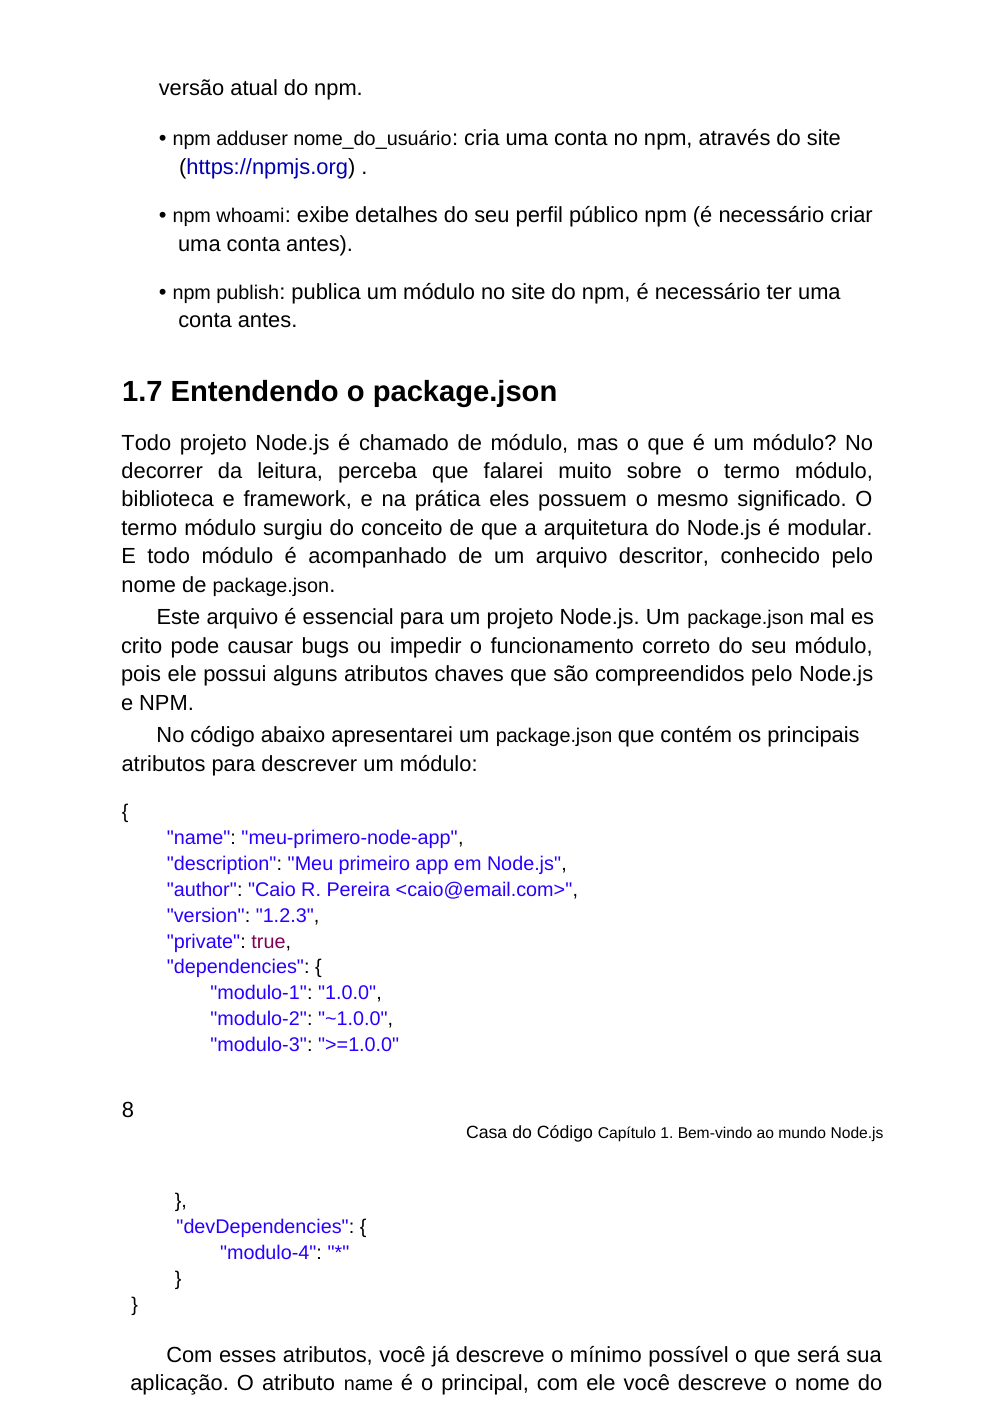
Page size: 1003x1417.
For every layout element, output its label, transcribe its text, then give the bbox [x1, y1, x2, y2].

text "modulo-3": ">=1.0.0" [210, 1033, 886, 1056]
text } [131, 1292, 886, 1315]
text 1.7 Entendendo o package.json [122, 374, 886, 408]
text "version": "1.2.3", [167, 904, 886, 926]
text Todo projeto Node.js é chamado de módulo, mas o que é um módulo? No decorrer da leitura, perceba que falarei muito sobre o termo módulo, biblioteca e framework, e na prática eles possuem o mesmo significado. O termo módulo surgiu do conceito de que a arquitetura do Node.js é modular. E todo módulo é acompanhado de um arquivo descritor, conhecido pelo nome de package.json. [121, 429, 874, 597]
text { [122, 800, 886, 823]
text "modulo-4": "*" [220, 1241, 886, 1263]
text • npm adduser nome_do_usuário: cria uma conta no npm, através do site (https://npmjs.org) . [158, 125, 874, 179]
text "dependencies": { [167, 955, 886, 978]
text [158, 75, 857, 100]
text Este arquivo é essencial para um projeto Node.js. Um package.json mal es crito pode causar bugs ou impedir o funcionamento correto do seu módulo, pois ele possui alguns atributos chaves que são compreendidos pelo Node.js e NPM. [121, 604, 874, 715]
text "author": "Caio R. Pereira <caio@email.com>", [167, 878, 886, 901]
text "description": "Meu primeiro app em Node.js", [167, 852, 886, 875]
text "devDependencies": { [176, 1215, 886, 1238]
text • npm publish: publica um módulo no site do npm, é necessário ter uma conta antes. [158, 279, 874, 333]
text • npm whoami: exibe detalhes do seu perfil público npm (é necessário criar uma conta antes). [158, 202, 874, 256]
text Casa do Código Capítulo 1. Bem-vindo ao mundo Node.js [0, 1122, 883, 1142]
text 8 [122, 1096, 886, 1122]
text } [174, 1267, 886, 1289]
text "private": true, [167, 929, 886, 952]
text "modulo-2": "~1.0.0", [210, 1007, 886, 1030]
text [130, 1342, 883, 1395]
text "name": "meu-primero-node-app", [167, 826, 886, 849]
text No código abaixo apresentarei um package.json que contém os principais atributos para descrever um módulo: [121, 722, 874, 776]
text "modulo-1": "1.0.0", [210, 981, 886, 1004]
text }, [174, 1189, 886, 1212]
